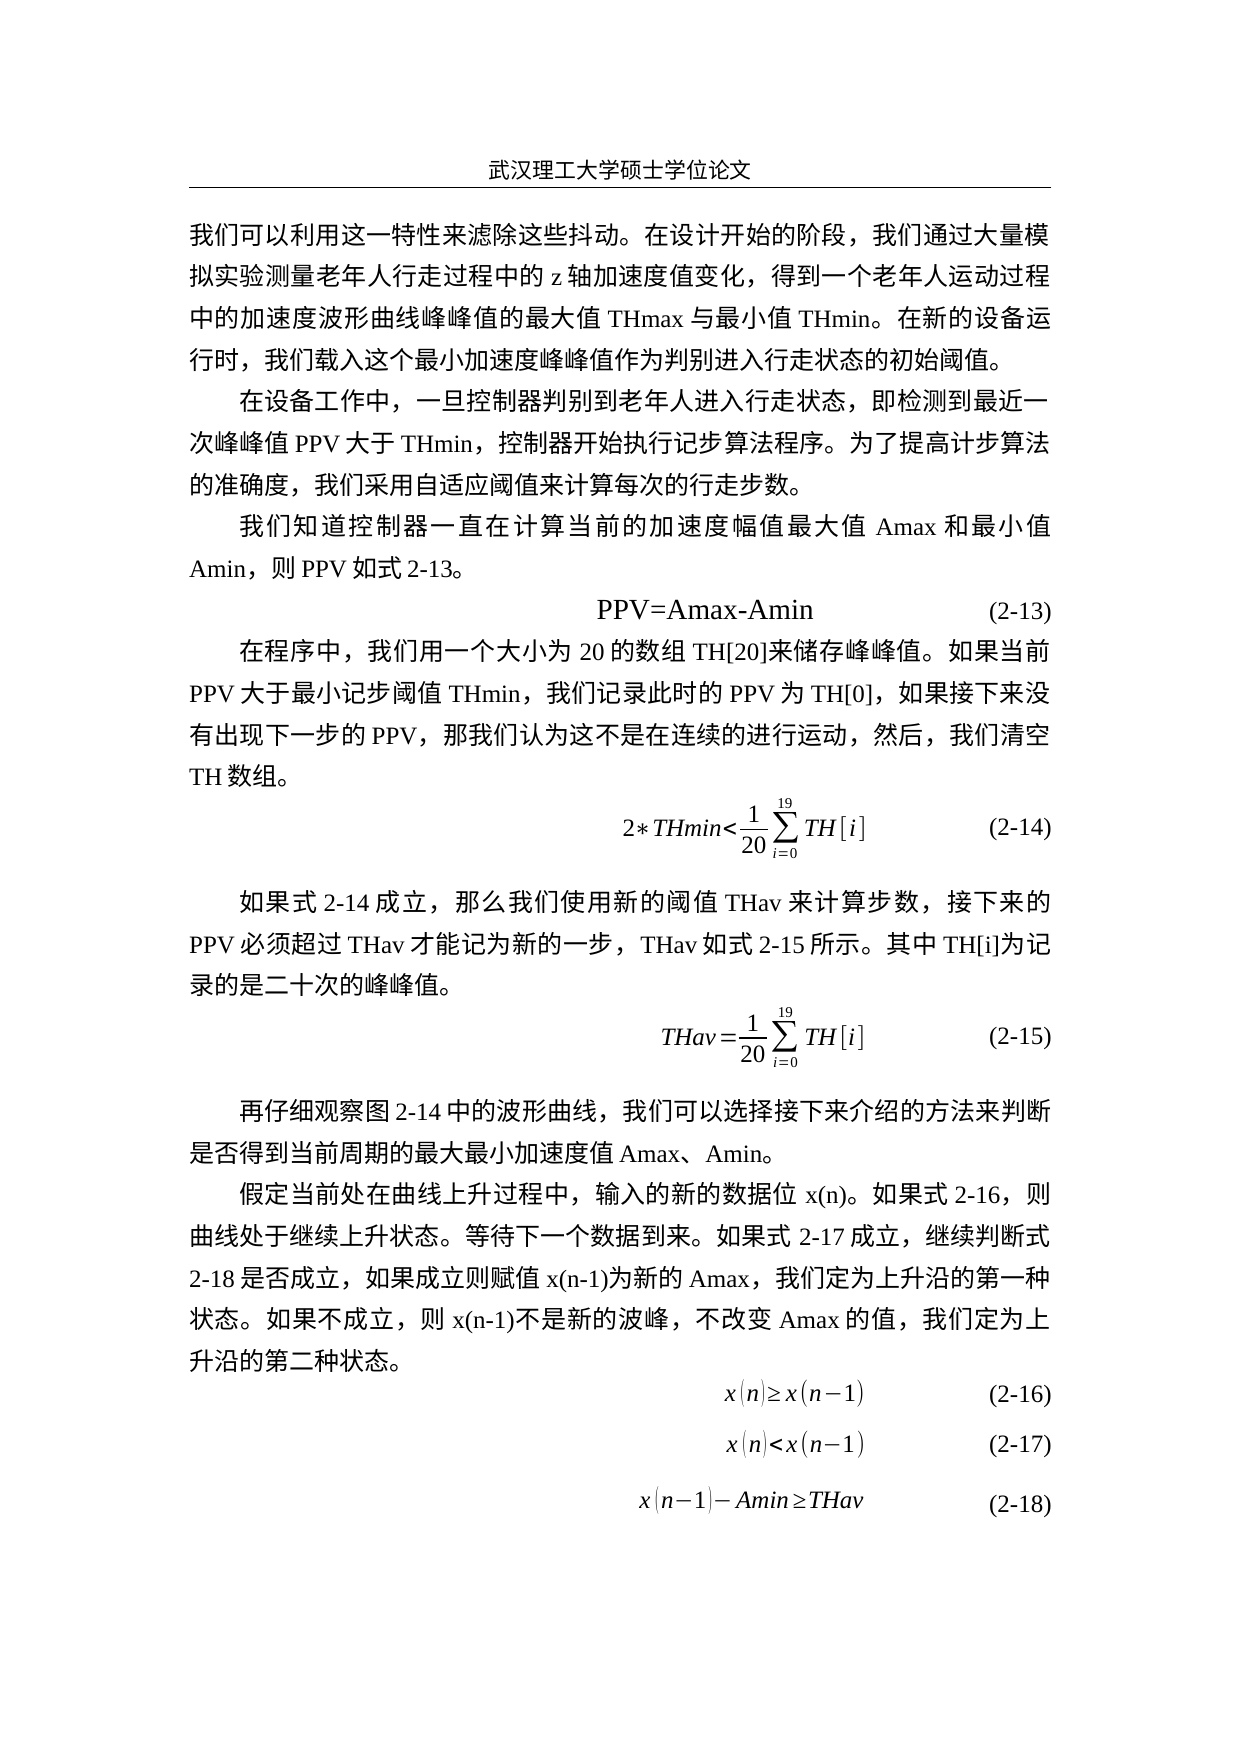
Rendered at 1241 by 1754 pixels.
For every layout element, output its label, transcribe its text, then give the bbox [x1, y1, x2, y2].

text (2-16) [189, 1379, 1051, 1412]
text (2-17) [189, 1429, 1051, 1463]
text (2-15) [189, 1003, 1051, 1070]
text 假定当前处在曲线上升过程中，输入的新的数据位x(n)。如果式2-16，则曲线处于继续上升状态。等待下一个数据到来。如果式2-17成立，继续判断式2-18是否成立，如果成立则赋值x(n-1)为新的Amax，我们定为上升沿的第一种状态。如果不成立，则x(n-1)不是新的波峰，不改变Amax的值，我们定为上升沿的第二种状态。 [189, 1171, 1051, 1379]
text 再仔细观察图2-14中的波形曲线，我们可以选择接下来介绍的方法来判断是否得到当前周期的最大最小加速度值Amax、Amin。 [189, 1087, 1051, 1171]
text PPV=Amax-Amin (2-13) [189, 586, 1051, 627]
text 我们知道控制器一直在计算当前的加速度幅值最大值Amax和最小值Amin，则PPV如式2-13。 [189, 502, 1051, 586]
text 如果式2-14成立，那么我们使用新的阈值THav来计算步数，接下来的PPV必须超过THav才能记为新的一步，THav如式2-15所示。其中TH[i]为记录的是二十次的峰峰值。 [189, 878, 1051, 1003]
text (2-14) [189, 794, 1051, 861]
text (2-18) [189, 1479, 1051, 1521]
text 在程序中，我们用一个大小为20的数组TH[20]来储存峰峰值。如果当前PPV大于最小记步阈值THmin，我们记录此时的PPV为TH[0]，如果接下来没有出现下一步的PPV，那我们认为这不是在连续的进行运动，然后，我们清空TH数组。 [189, 627, 1051, 794]
text 仔细观察图2-14中的曲线，我们发现虽然一个周期中有可能出现一个到多个毛刺信号，但是毛刺的波峰与波谷差值远小于z轴加速度平均最大峰峰值，我们可以利用这一特性来滤除这些抖动。在设计开始的阶段，我们通过大量模拟实验测量老年人行走过程中的z轴加速度值变化，得到一个老年人运动过程中的加速度波形曲线峰峰值的最大值THmax与最小值THmin。在新的设备运行时，我们载入这个最小加速度峰峰值作为判别进入行走状态的初始阈值。 [189, 211, 1051, 377]
text 在设备工作中，一旦控制器判别到老年人进入行走状态，即检测到最近一次峰峰值PPV大于THmin，控制器开始执行记步算法程序。为了提高计步算法的准确度，我们采用自适应阈值来计算每次的行走步数。 [189, 377, 1051, 502]
